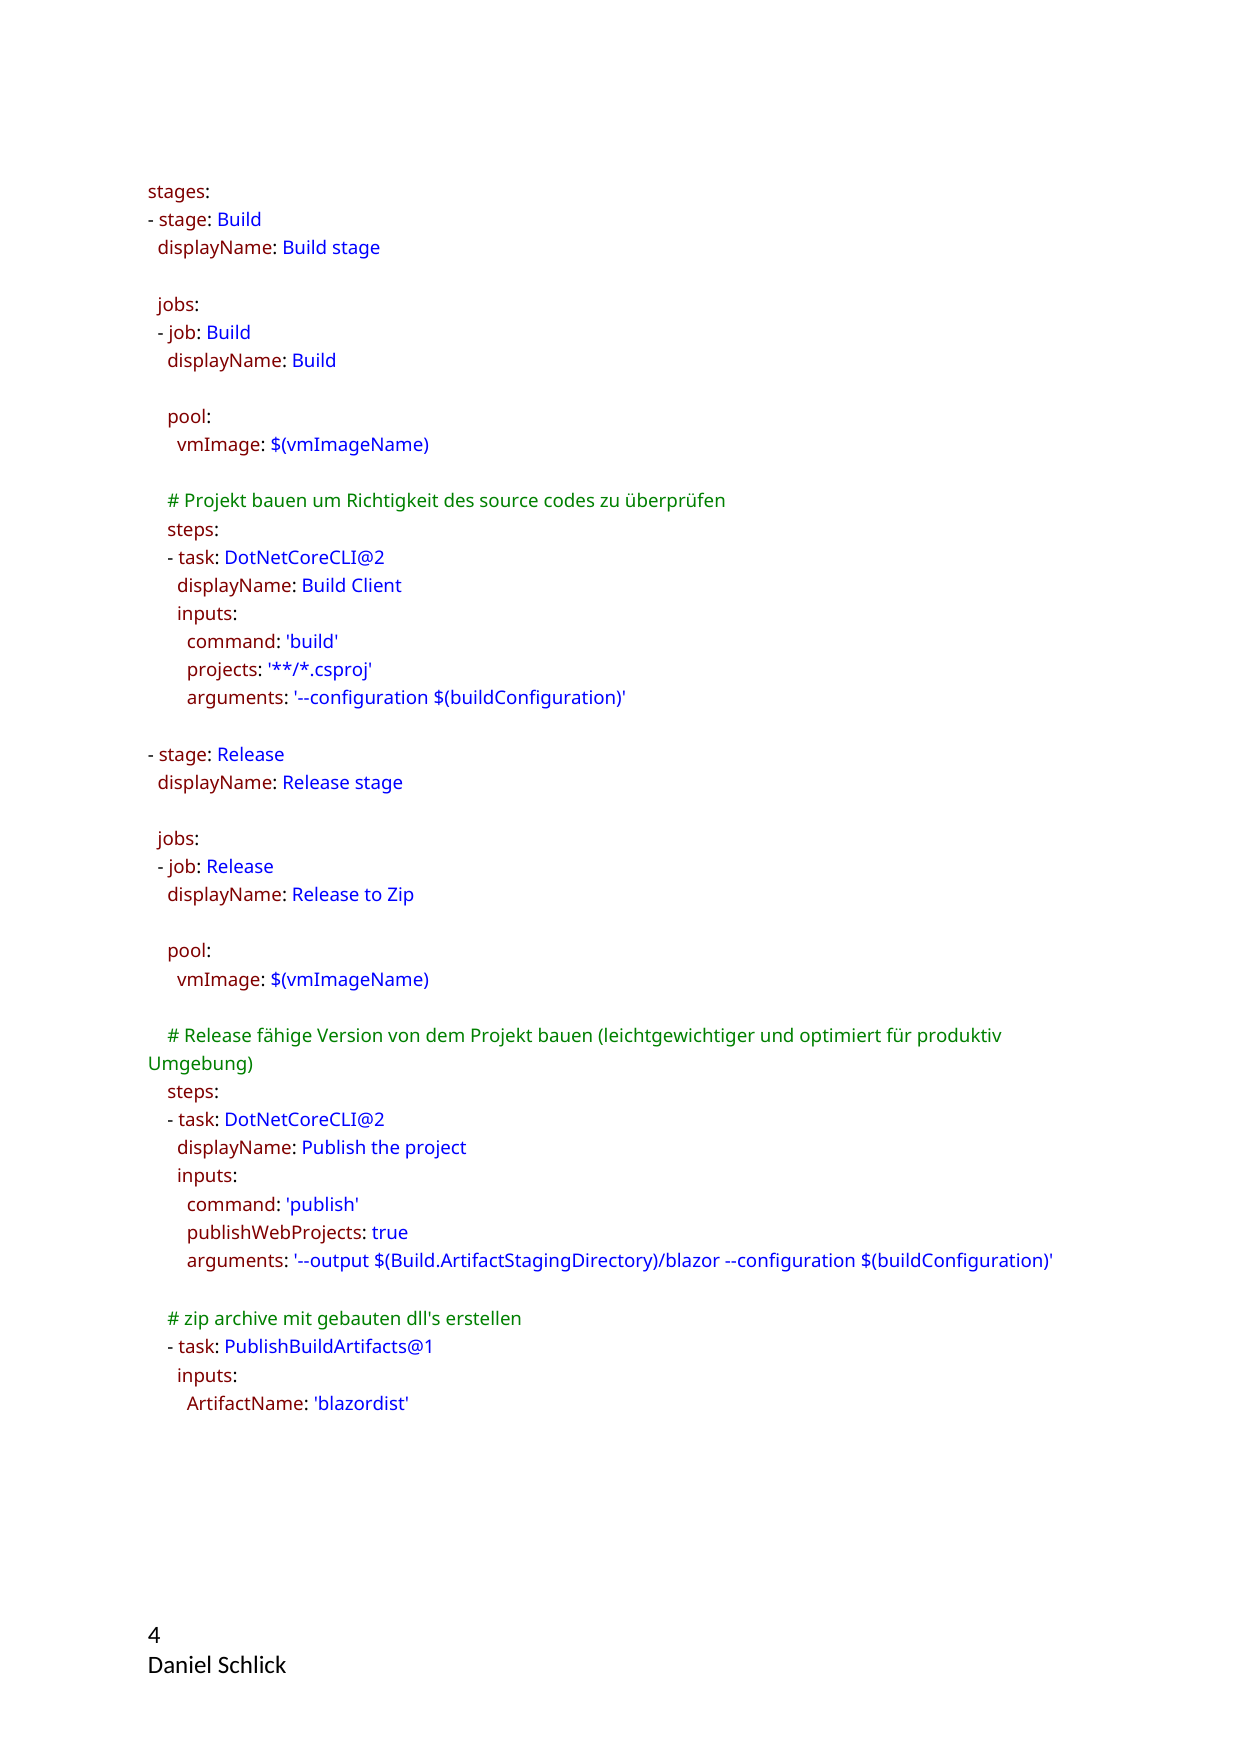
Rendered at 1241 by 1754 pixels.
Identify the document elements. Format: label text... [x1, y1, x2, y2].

text steps: [148, 513, 1093, 541]
text # zip archive mit gebauten dll's erstellen [148, 1303, 1093, 1331]
text publishWebProjects: true [148, 1216, 1093, 1244]
text steps: [148, 1076, 1093, 1104]
text arguments: '--configuration $(buildConfiguration)' [148, 682, 1093, 710]
text displayName: Release stage [148, 766, 1093, 794]
text - stage: Release [148, 738, 1093, 766]
text pool: [148, 935, 1093, 963]
text - task: PublishBuildArtifacts@1 [148, 1331, 1093, 1359]
text command: 'publish' [148, 1188, 1093, 1216]
text - job: Build [148, 316, 1093, 344]
text displayName: Build Client [148, 569, 1093, 598]
text jobs: [148, 288, 1093, 316]
text jobs: [148, 823, 1093, 851]
text command: 'build' [148, 626, 1093, 654]
text displayName: Publish the project [148, 1132, 1093, 1160]
text - task: DotNetCoreCLI@2 [148, 541, 1093, 569]
text - task: DotNetCoreCLI@2 [148, 1104, 1093, 1132]
text displayName: Release to Zip [148, 879, 1093, 907]
text arguments: '--output $(Build.ArtifactStagingDirectory)/blazor --configuration $(buildConfiguration)' [148, 1244, 1093, 1273]
text # Projekt bauen um Richtigkeit des source codes zu überprüfen [148, 485, 1093, 513]
text displayName: Build [148, 344, 1093, 373]
text # Release fähige Version von dem Projekt bauen (leichtgewichtiger und optimiert für produktiv Umgebung) [148, 1019, 1093, 1076]
text - stage: Build [148, 204, 1093, 232]
text vmImage: $(vmImageName) [148, 963, 1093, 991]
text inputs: [148, 1160, 1093, 1188]
text projects: '**/*.csproj' [148, 654, 1093, 682]
text stages: [148, 176, 1093, 204]
text - job: Release [148, 851, 1093, 879]
text pool: [148, 401, 1093, 429]
text vmImage: $(vmImageName) [148, 429, 1093, 457]
text inputs: [148, 1359, 1093, 1387]
text displayName: Build stage [148, 232, 1093, 260]
text inputs: [148, 598, 1093, 626]
text ArtifactName: 'blazordist' [148, 1387, 1093, 1416]
